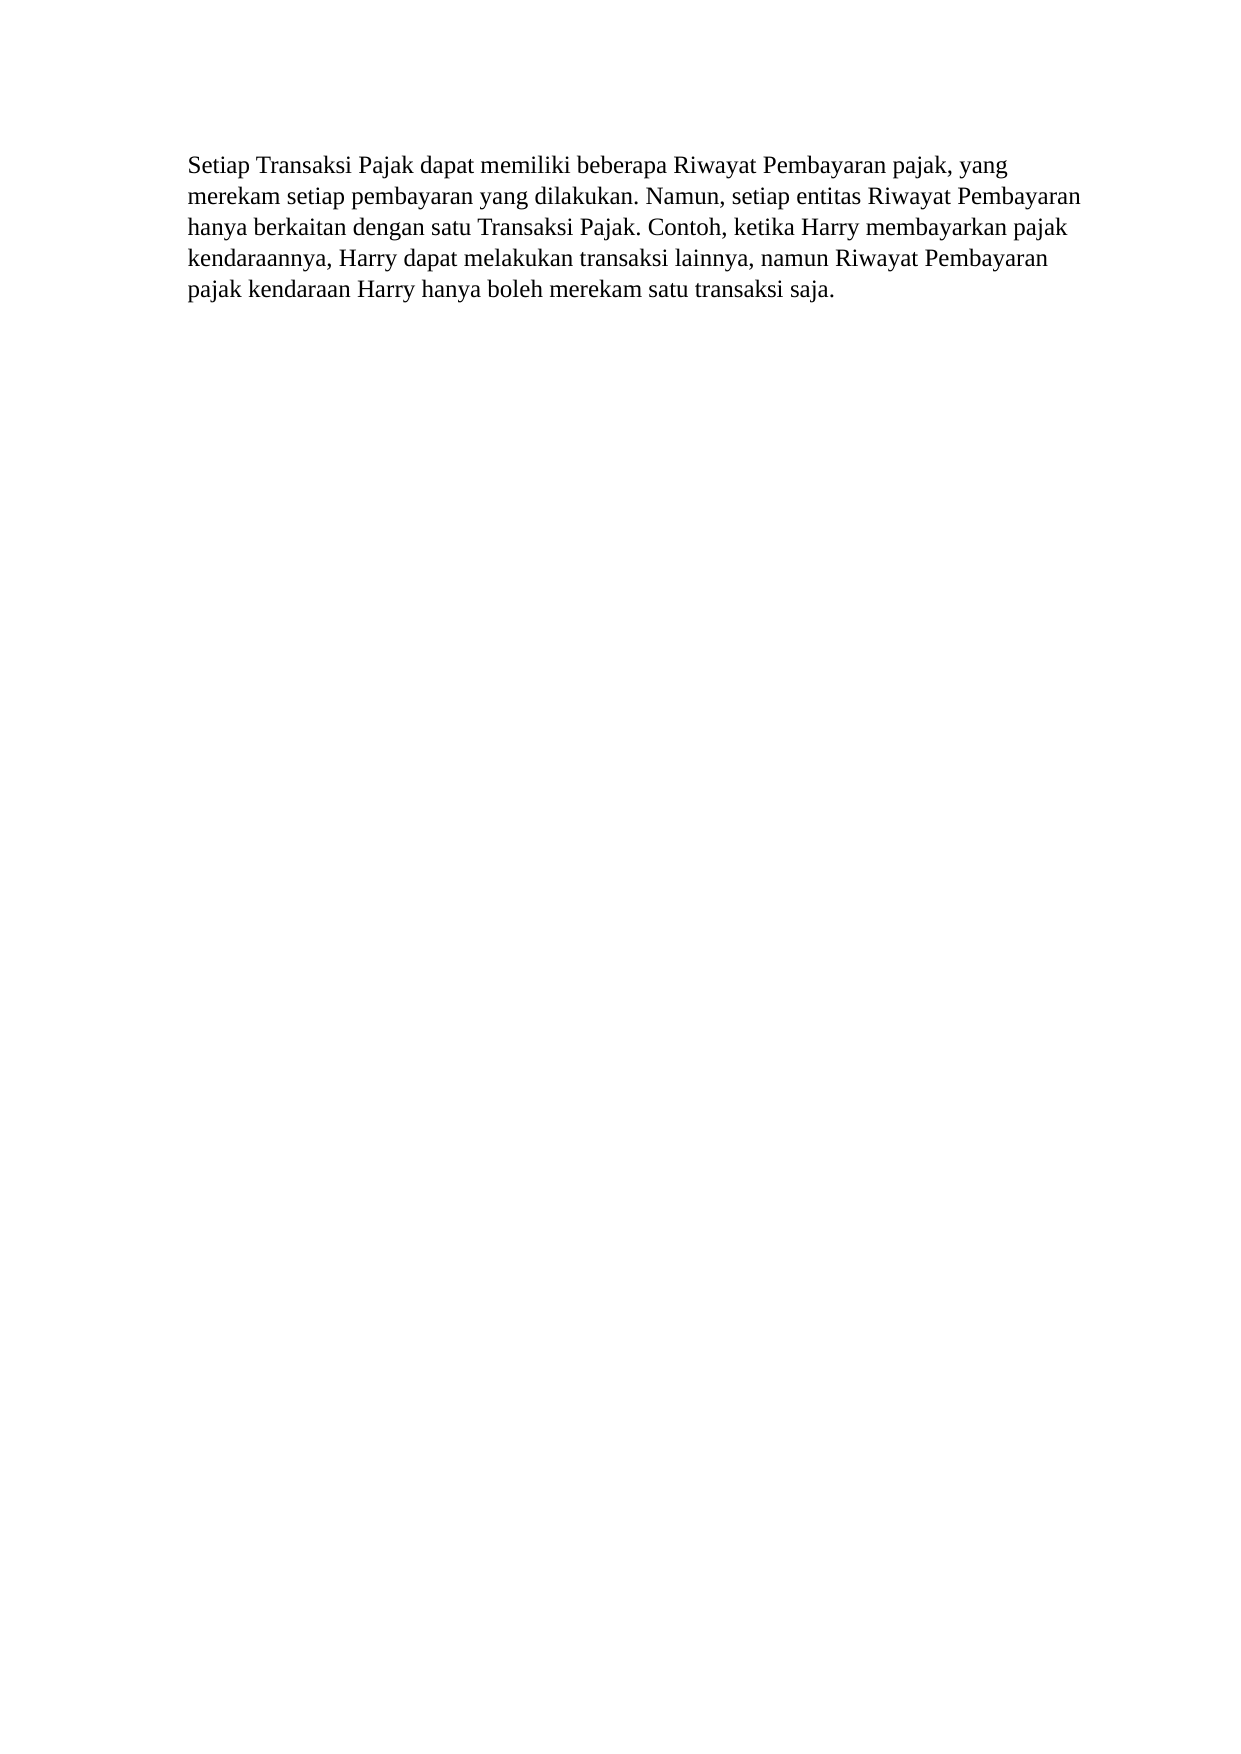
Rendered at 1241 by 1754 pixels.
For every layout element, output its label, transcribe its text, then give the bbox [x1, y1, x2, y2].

text Setiap Transaksi Pajak dapat memiliki beberapa Riwayat Pembayaran pajak, yang merekam setiap pembayaran yang dilakukan. Namun, setiap entitas Riwayat Pembayaran hanya berkaitan dengan satu Transaksi Pajak. Contoh, ketika Harry membayarkan pajak kendaraannya, Harry dapat melakukan transaksi lainnya, namun Riwayat Pembayaran pajak kendaraan Harry hanya boleh merekam satu transaksi saja. [187, 150, 1090, 303]
